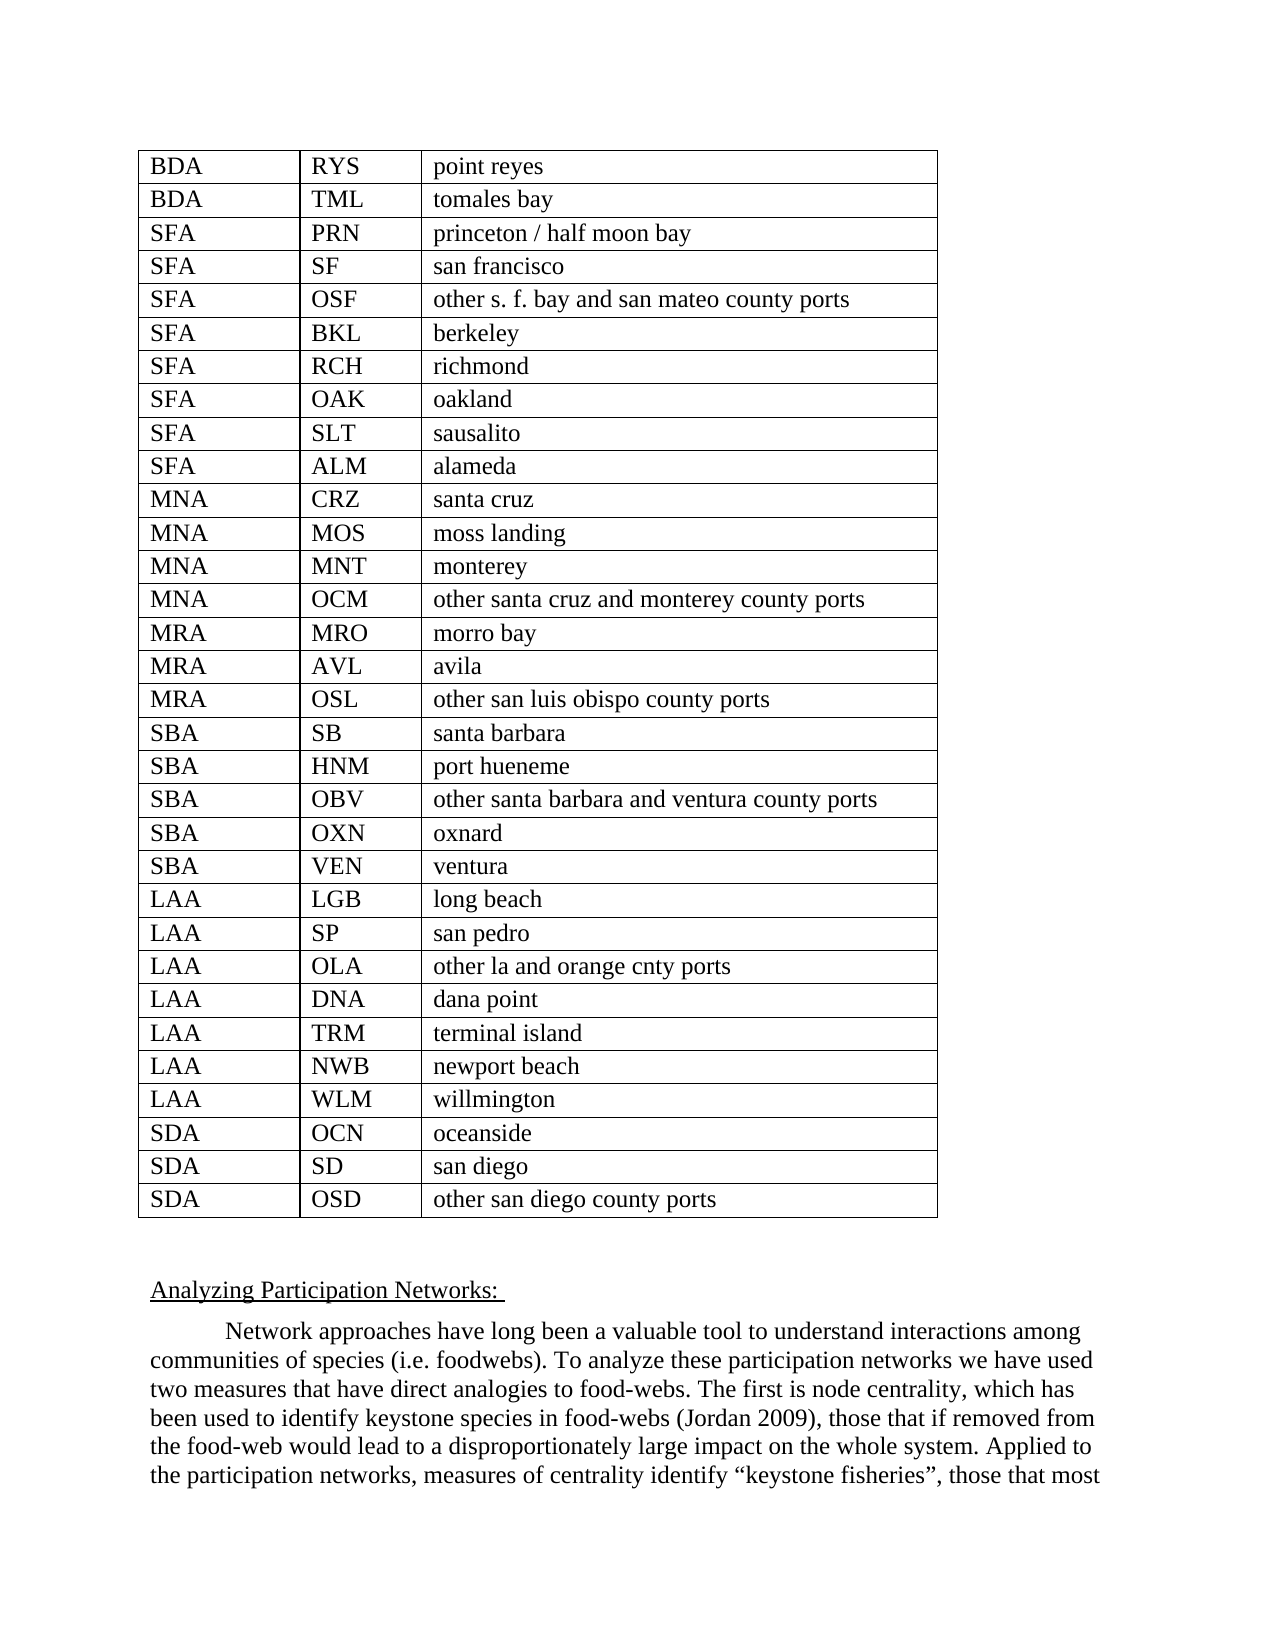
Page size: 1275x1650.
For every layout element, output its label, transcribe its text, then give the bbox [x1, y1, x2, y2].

text Analyzing Participation Networks: [150, 1275, 1125, 1304]
table_cell BDA [139, 184, 299, 217]
table_cell tomales bay [422, 184, 937, 217]
table_cell SFA [139, 318, 299, 350]
table_cell DNA [301, 984, 421, 1017]
table_cell SDA [139, 1118, 299, 1150]
table_cell oceanside [422, 1118, 937, 1150]
table_cell OXN [301, 818, 421, 850]
table_cell SD [301, 1151, 421, 1183]
table_cell other san diego county ports [422, 1184, 937, 1217]
table_cell SLT [301, 418, 421, 450]
table_cell AVL [301, 651, 421, 683]
table_cell PRN [301, 218, 421, 250]
table_cell LAA [139, 918, 299, 950]
table_cell SP [301, 918, 421, 950]
table_cell SF [301, 251, 421, 283]
table_cell SBA [139, 851, 299, 883]
table_cell LGB [301, 884, 421, 917]
table_cell san francisco [422, 251, 937, 283]
table_cell SFA [139, 418, 299, 450]
table_cell port hueneme [422, 751, 937, 783]
table_cell OSD [301, 1184, 421, 1217]
table_cell LAA [139, 884, 299, 917]
table_cell BKL [301, 318, 421, 350]
table_cell SDA [139, 1184, 299, 1217]
table_cell richmond [422, 351, 937, 383]
table_cell TML [301, 184, 421, 217]
table_cell MNA [139, 551, 299, 583]
table_cell oakland [422, 384, 937, 417]
table_cell BDA [139, 151, 299, 183]
table_cell other santa barbara and ventura county ports [422, 784, 937, 817]
table_cell LAA [139, 1051, 299, 1083]
table_cell morro bay [422, 618, 937, 650]
table_cell MNT [301, 551, 421, 583]
table_cell NWB [301, 1051, 421, 1083]
table_cell sausalito [422, 418, 937, 450]
table_cell moss landing [422, 518, 937, 550]
table_cell MNA [139, 584, 299, 617]
table_cell SBA [139, 718, 299, 750]
table_cell SDA [139, 1151, 299, 1183]
table_cell dana point [422, 984, 937, 1017]
table_cell other san luis obispo county ports [422, 684, 937, 717]
table_cell other la and orange cnty ports [422, 951, 937, 983]
table_cell MNA [139, 484, 299, 517]
table_cell HNM [301, 751, 421, 783]
table_cell OSF [301, 284, 421, 317]
table_cell SB [301, 718, 421, 750]
table_cell OBV [301, 784, 421, 817]
table_cell MRO [301, 618, 421, 650]
table_cell SFA [139, 251, 299, 283]
table_cell ventura [422, 851, 937, 883]
table_cell other santa cruz and monterey county ports [422, 584, 937, 617]
table_cell oxnard [422, 818, 937, 850]
table_cell OCM [301, 584, 421, 617]
table_cell SBA [139, 784, 299, 817]
table_cell terminal island [422, 1018, 937, 1050]
table_cell newport beach [422, 1051, 937, 1083]
table_cell MRA [139, 684, 299, 717]
table_cell SFA [139, 218, 299, 250]
table_cell WLM [301, 1084, 421, 1117]
table_cell avila [422, 651, 937, 683]
table_cell LAA [139, 951, 299, 983]
table_cell MRA [139, 618, 299, 650]
table_cell LAA [139, 1084, 299, 1117]
table_cell san pedro [422, 918, 937, 950]
table_cell CRZ [301, 484, 421, 517]
table_cell princeton / half moon bay [422, 218, 937, 250]
table_cell alameda [422, 451, 937, 483]
table_cell other s. f. bay and san mateo county ports [422, 284, 937, 317]
table_cell OSL [301, 684, 421, 717]
table_cell santa cruz [422, 484, 937, 517]
table_cell RCH [301, 351, 421, 383]
table_cell SFA [139, 451, 299, 483]
table_cell TRM [301, 1018, 421, 1050]
table_cell LAA [139, 984, 299, 1017]
table_cell SFA [139, 351, 299, 383]
table_cell point reyes [422, 151, 937, 183]
table_cell OCN [301, 1118, 421, 1150]
table_cell willmington [422, 1084, 937, 1117]
table_cell OLA [301, 951, 421, 983]
table_cell san diego [422, 1151, 937, 1183]
table_cell long beach [422, 884, 937, 917]
table_cell RYS [301, 151, 421, 183]
table_cell MNA [139, 518, 299, 550]
table_cell MOS [301, 518, 421, 550]
table_cell VEN [301, 851, 421, 883]
table_cell monterey [422, 551, 937, 583]
table_cell santa barbara [422, 718, 937, 750]
table_cell ALM [301, 451, 421, 483]
table_cell OAK [301, 384, 421, 417]
table_cell SFA [139, 384, 299, 417]
table_cell SBA [139, 818, 299, 850]
table_cell berkeley [422, 318, 937, 350]
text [150, 1316, 1125, 1489]
table_cell LAA [139, 1018, 299, 1050]
table_cell MRA [139, 651, 299, 683]
table_cell SBA [139, 751, 299, 783]
table_cell SFA [139, 284, 299, 317]
